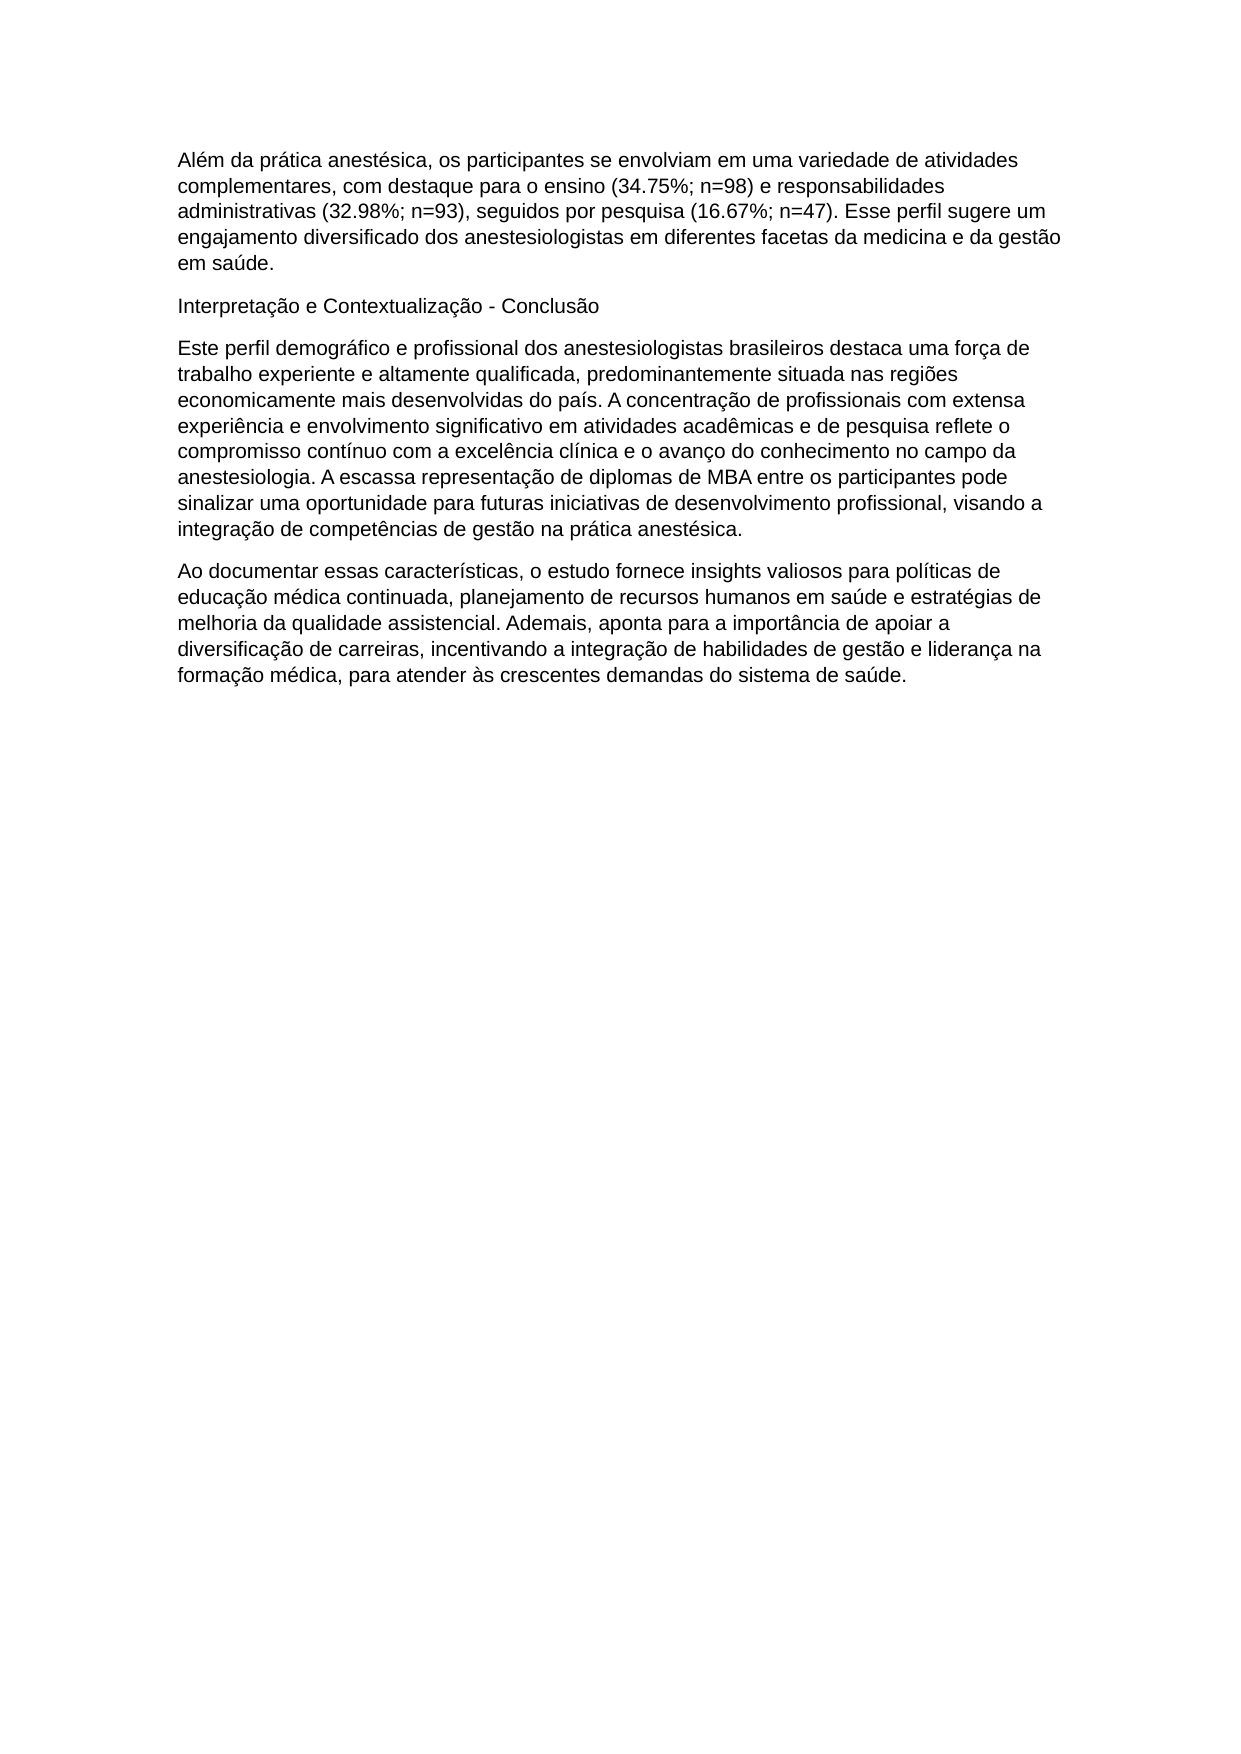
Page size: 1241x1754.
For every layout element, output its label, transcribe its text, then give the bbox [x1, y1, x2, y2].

text Este perfil demográfico e profissional dos anestesiologistas brasileiros destaca uma força de trabalho experiente e altamente qualificada, predominantemente situada nas regiões economicamente mais desenvolvidas do país. A concentração de profissionais com extensa experiência e envolvimento significativo em atividades acadêmicas e de pesquisa reflete o compromisso contínuo com a excelência clínica e o avanço do conhecimento no campo da anestesiologia. A escassa representação de diplomas de MBA entre os participantes pode sinalizar uma oportunidade para futuras iniciativas de desenvolvimento profissional, visando a integração de competências de gestão na prática anestésica. [177, 336, 1063, 541]
text Interpretação e Contextualização - Conclusão [177, 293, 1063, 317]
text Ao documentar essas características, o estudo fornece insights valiosos para políticas de educação médica continuada, planejamento de recursos humanos em saúde e estratégias de melhoria da qualidade assistencial. Ademais, aponta para a importância de apoiar a diversificação de carreiras, incentivando a integração de habilidades de gestão e liderança na formação médica, para atender às crescentes demandas do sistema de saúde. [177, 559, 1063, 687]
text Além da prática anestésica, os participantes se envolviam em uma variedade de atividades complementares, com destaque para o ensino (34.75%; n=98) e responsabilidades administrativas (32.98%; n=93), seguidos por pesquisa (16.67%; n=47). Esse perfil sugere um engajamento diversificado dos anestesiologistas em diferentes facetas da medicina e da gestão em saúde. [177, 148, 1063, 275]
